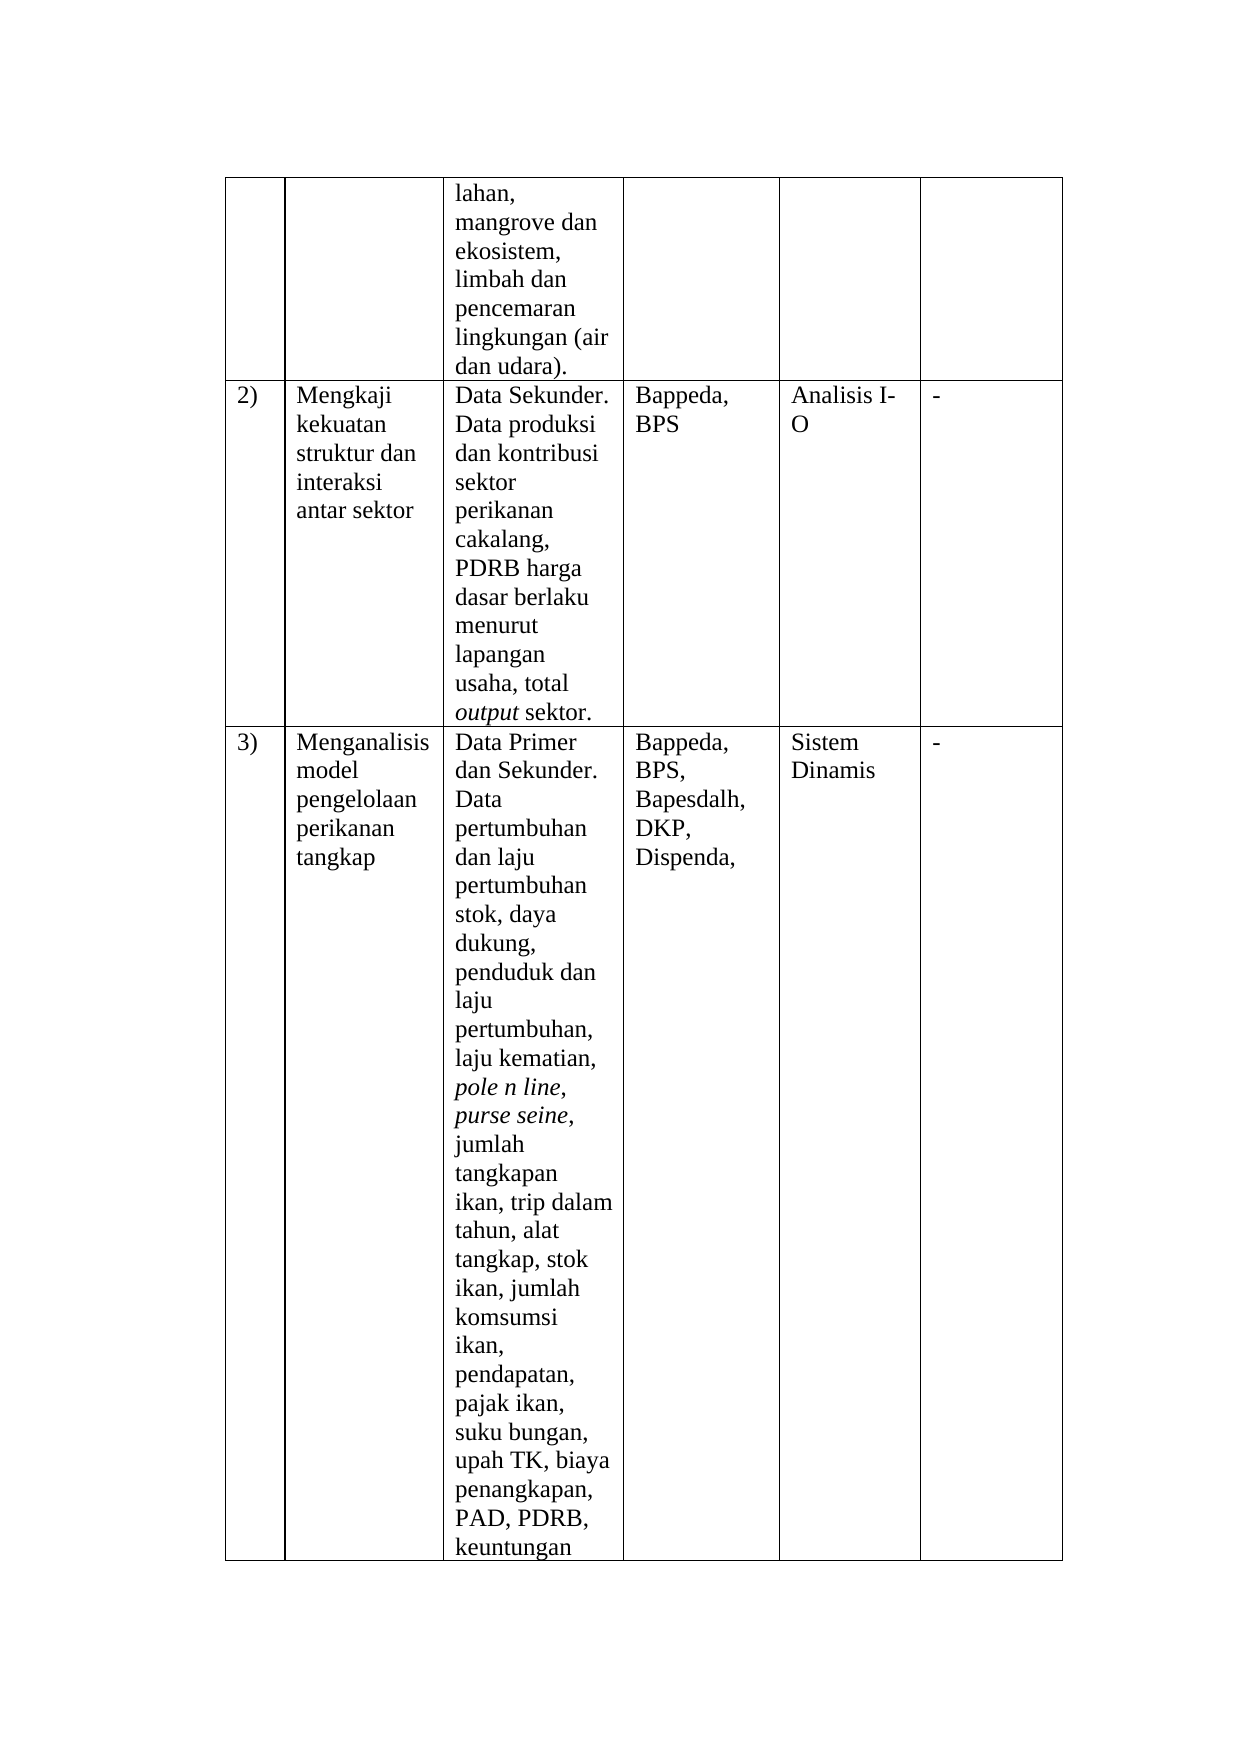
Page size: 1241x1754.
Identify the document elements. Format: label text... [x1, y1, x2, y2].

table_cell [921, 178, 1062, 379]
table_cell Bappeda, BPS [624, 381, 779, 726]
table_cell 2) [226, 381, 284, 726]
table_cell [624, 178, 779, 379]
table_cell Mengkaji kekuatan struktur dan interaksi antar sektor [286, 381, 443, 726]
table_cell - [921, 381, 1062, 726]
table_cell Analisis I-O [780, 381, 920, 726]
table_cell Data Sekunder. Data produksi dan kontribusi sektor perikanan cakalang, PDRB harga dasar berlaku menurut lapangan usaha, total output sektor. [444, 381, 623, 726]
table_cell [624, 727, 779, 1560]
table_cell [286, 727, 443, 1560]
table_cell Sistem Dinamis [780, 727, 920, 1560]
table_cell - [921, 727, 1062, 1560]
table_cell 1) [226, 178, 284, 379]
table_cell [286, 178, 443, 379]
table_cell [444, 727, 623, 1560]
table_cell 3) [226, 727, 284, 1560]
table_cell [780, 178, 920, 379]
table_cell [444, 178, 623, 379]
